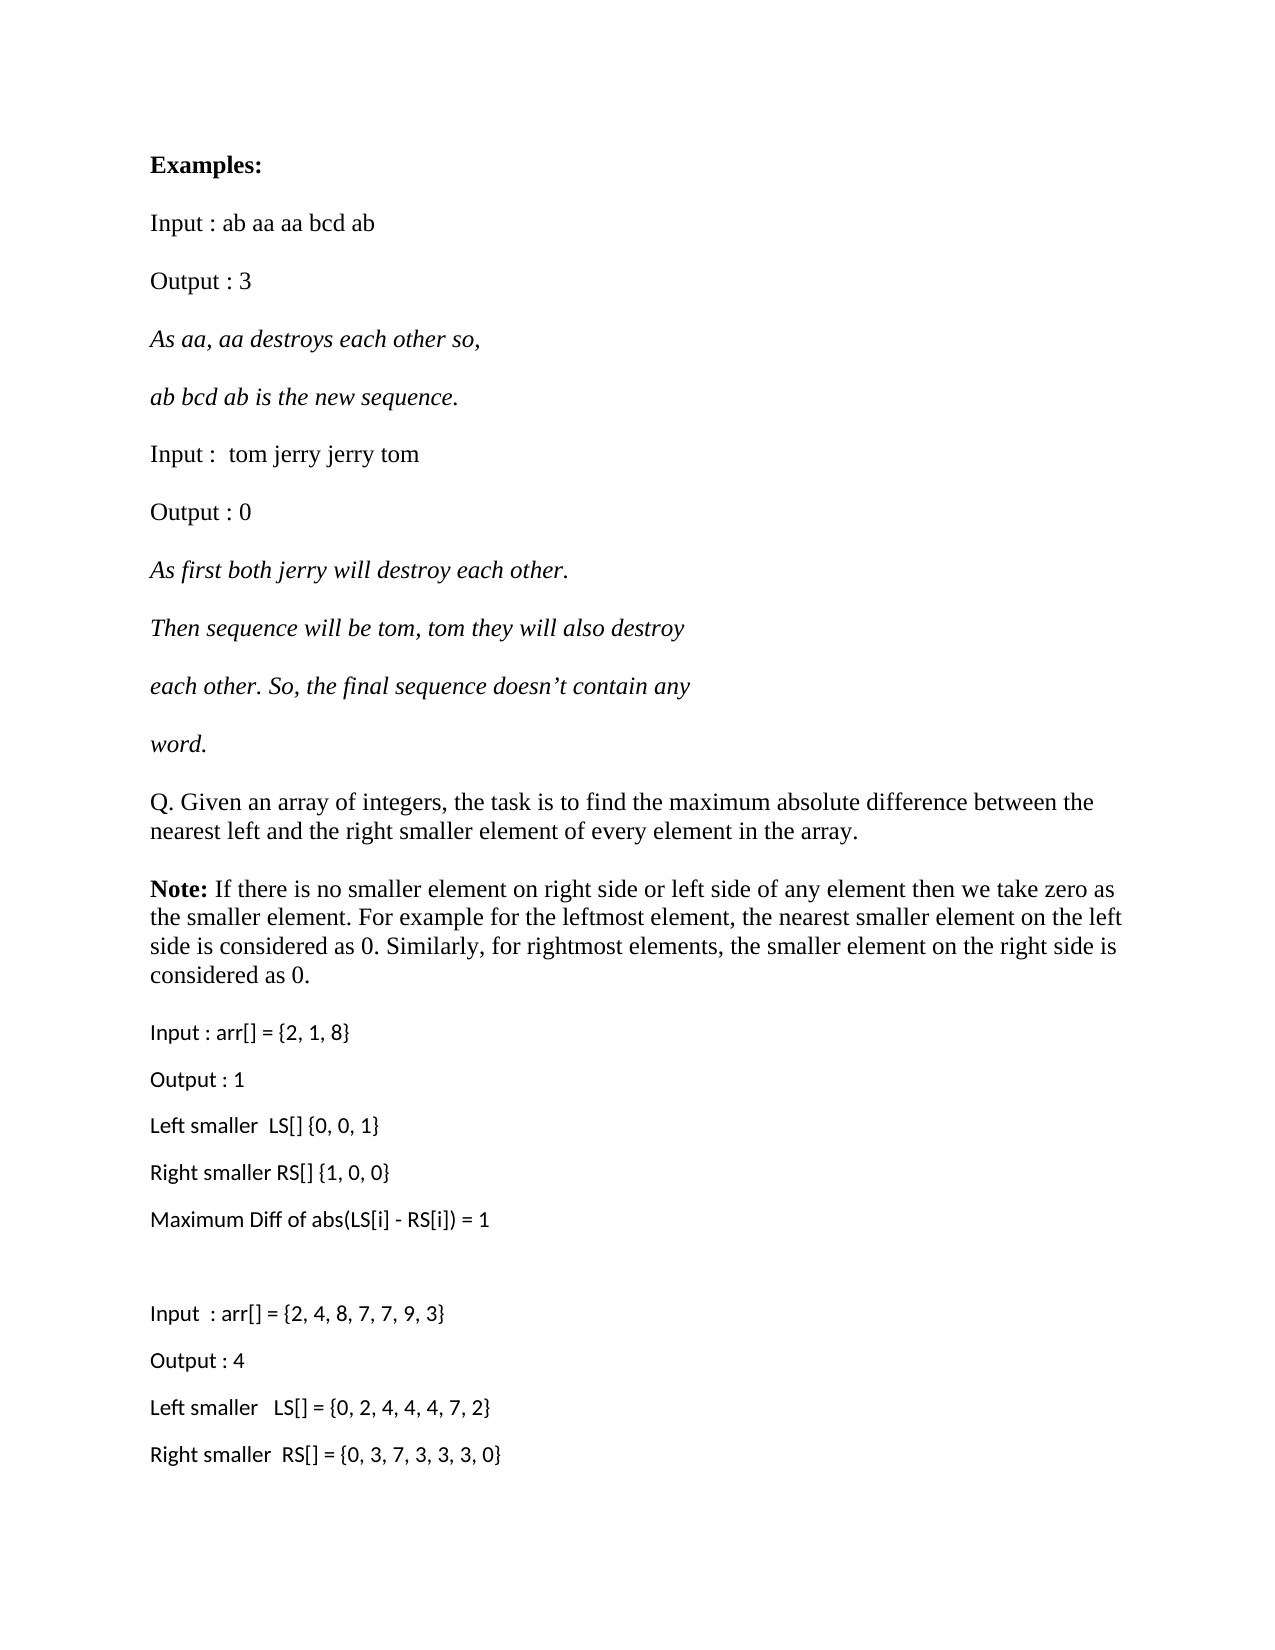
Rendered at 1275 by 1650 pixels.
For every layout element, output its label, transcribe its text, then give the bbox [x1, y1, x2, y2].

text Input : arr[] = {2, 4, 8, 7, 7, 9, 3} [150, 1299, 1125, 1327]
text Output : 1 [150, 1065, 1125, 1093]
text each other. So, the final sequence doesn’t contain any [150, 671, 1125, 700]
text Q. Given an array of integers, the task is to find the maximum absolute difference between the nearest left and the right smaller element of every element in the array. [150, 787, 1125, 844]
text Right smaller RS[] {1, 0, 0} [150, 1158, 1125, 1187]
text Input : tom jerry jerry tom [150, 439, 1125, 468]
text As first both jerry will destroy each other. [150, 555, 1125, 584]
text As aa, aa destroys each other so, [150, 324, 1125, 352]
text Note: If there is no smaller element on right side or left side of any element then we take zero as the smaller element. For example for the leftmost element, the nearest smaller element on the left side is considered as 0. Similarly, for rightmost elements, the smaller element on the right side is considered as 0. [150, 874, 1125, 989]
text ab bcd ab is the new sequence. [150, 382, 1125, 410]
text Left smaller LS[] {0, 0, 1} [150, 1112, 1125, 1140]
text Examples: [150, 150, 1125, 179]
text Left smaller LS[] = {0, 2, 4, 4, 4, 7, 2} [150, 1393, 1125, 1421]
text Output : 4 [150, 1346, 1125, 1374]
text Then sequence will be tom, tom they will also destroy [150, 613, 1125, 642]
text Output : 0 [150, 497, 1125, 526]
text Input : arr[] = {2, 1, 8} [150, 1018, 1125, 1046]
text Maximum Diff of abs(LS[i] - RS[i]) = 1 [150, 1205, 1125, 1233]
text Right smaller RS[] = {0, 3, 7, 3, 3, 3, 0} [150, 1440, 1125, 1468]
text Input : ab aa aa bcd ab [150, 208, 1125, 237]
text Output : 3 [150, 266, 1125, 294]
text word. [150, 729, 1125, 758]
